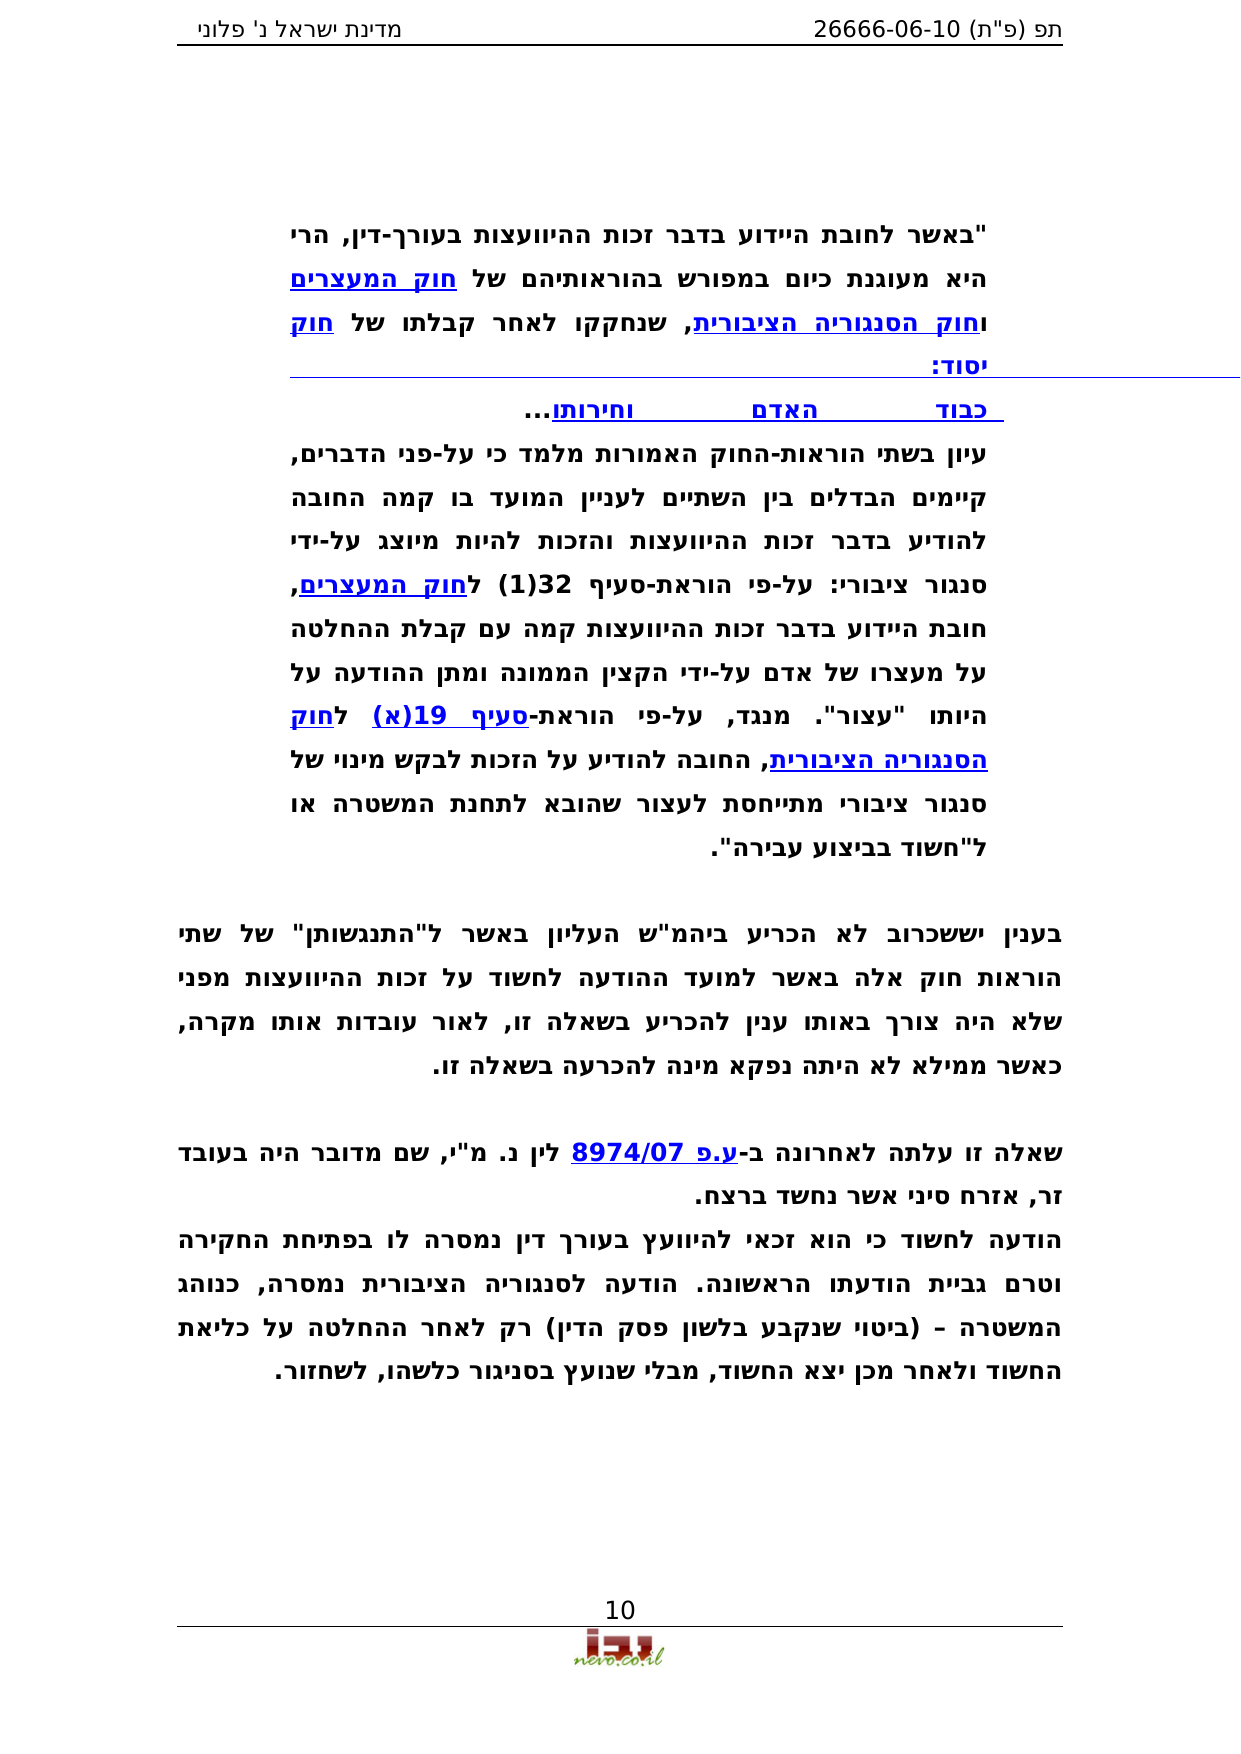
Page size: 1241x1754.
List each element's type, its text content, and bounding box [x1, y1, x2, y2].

text הודעה לחשוד כי הוא זכאי להיוועץ בעורך דין נמסרה לו בפתיחת החקירה וטרם גביית הודעתו הראשונה. הודעה לסנגוריה הציבורית נמסרה, כנוהג המשטרה – (ביטוי שנקבע בלשון פסק הדין) רק לאחר ההחלטה על כליאת החשוד ולאחר מכן יצא החשוד, מבלי שנועץ בסניגור כלשהו, לשחזור. [177, 1225, 1063, 1386]
text "באשר לחובת היידוע בדבר זכות ההיוועצות בעורך-דין, הרי היא מעוגנת כיום במפורש בהוראותיהם של חוק המעצרים וחוק הסנגוריה הציבורית, שנחקקו לאחר קבלתו של חוק יסוד: כבוד האדם וחירותו... עיון בשתי הוראות-החוק האמורות מלמד כי על-פני הדברים, קיימים הבדלים בין השתיים לעניין המועד בו קמה החובה להודיע בדבר זכות ההיוועצות והזכות להיות מיוצג על-ידי סנגור ציבורי: על-פי הוראת-סעיף 32(1) לחוק המעצרים, חובת היידוע בדבר זכות ההיוועצות קמה עם קבלת ההחלטה על מעצרו של אדם על-ידי הקצין הממונה ומתן ההודעה על היותו "עצור". מנגד, על-פי הוראת-סעיף 19(א) לחוק הסנגוריה הציבורית, החובה להודיע על הזכות לבקש מינוי של סנגור ציבורי מתייחסת לעצור שהובא לתחנת המשטרה או ל"חשוד בביצוע עבירה". [290, 220, 988, 377]
text "באשר לחובת היידוע בדבר זכות ההיוועצות בעורך-דין, הרי היא מעוגנת כיום במפורש בהוראותיהם של חוק המעצרים וחוק הסנגוריה הציבורית, שנחקקו לאחר קבלתו של חוק יסוד: כבוד האדם וחירותו... עיון בשתי הוראות-החוק האמורות מלמד כי על-פני הדברים, קיימים הבדלים בין השתיים לעניין המועד בו קמה החובה להודיע בדבר זכות ההיוועצות והזכות להיות מיוצג על-ידי סנגור ציבורי: על-פי הוראת-סעיף 32(1) לחוק המעצרים, חובת היידוע בדבר זכות ההיוועצות קמה עם קבלת ההחלטה על מעצרו של אדם על-ידי הקצין הממונה ומתן ההודעה על היותו "עצור". מנגד, על-פי הוראת-סעיף 19(א) לחוק הסנגוריה הציבורית, החובה להודיע על הזכות לבקש מינוי של סנגור ציבורי מתייחסת לעצור שהובא לתחנת המשטרה או ל"חשוד בביצוע עבירה". [290, 378, 988, 862]
picture [574, 1628, 666, 1667]
text בענין יששכרוב לא הכריע ביהמ"ש העליון באשר ל"התנגשותן" של שתי הוראות חוק אלה באשר למועד ההודעה לחשוד על זכות ההיוועצות מפני שלא היה צורך באותו ענין להכריע בשאלה זו, לאור עובדות אותו מקרה, כאשר ממילא לא היתה נפקא מינה להכרעה בשאלה זו. [177, 920, 1063, 1080]
text שאלה זו עלתה לאחרונה ב-ע.פ 8974/07 לין נ. מ"י, שם מדובר היה בעובד זר, אזרח סיני אשר נחשד ברצח. [177, 1138, 1063, 1211]
